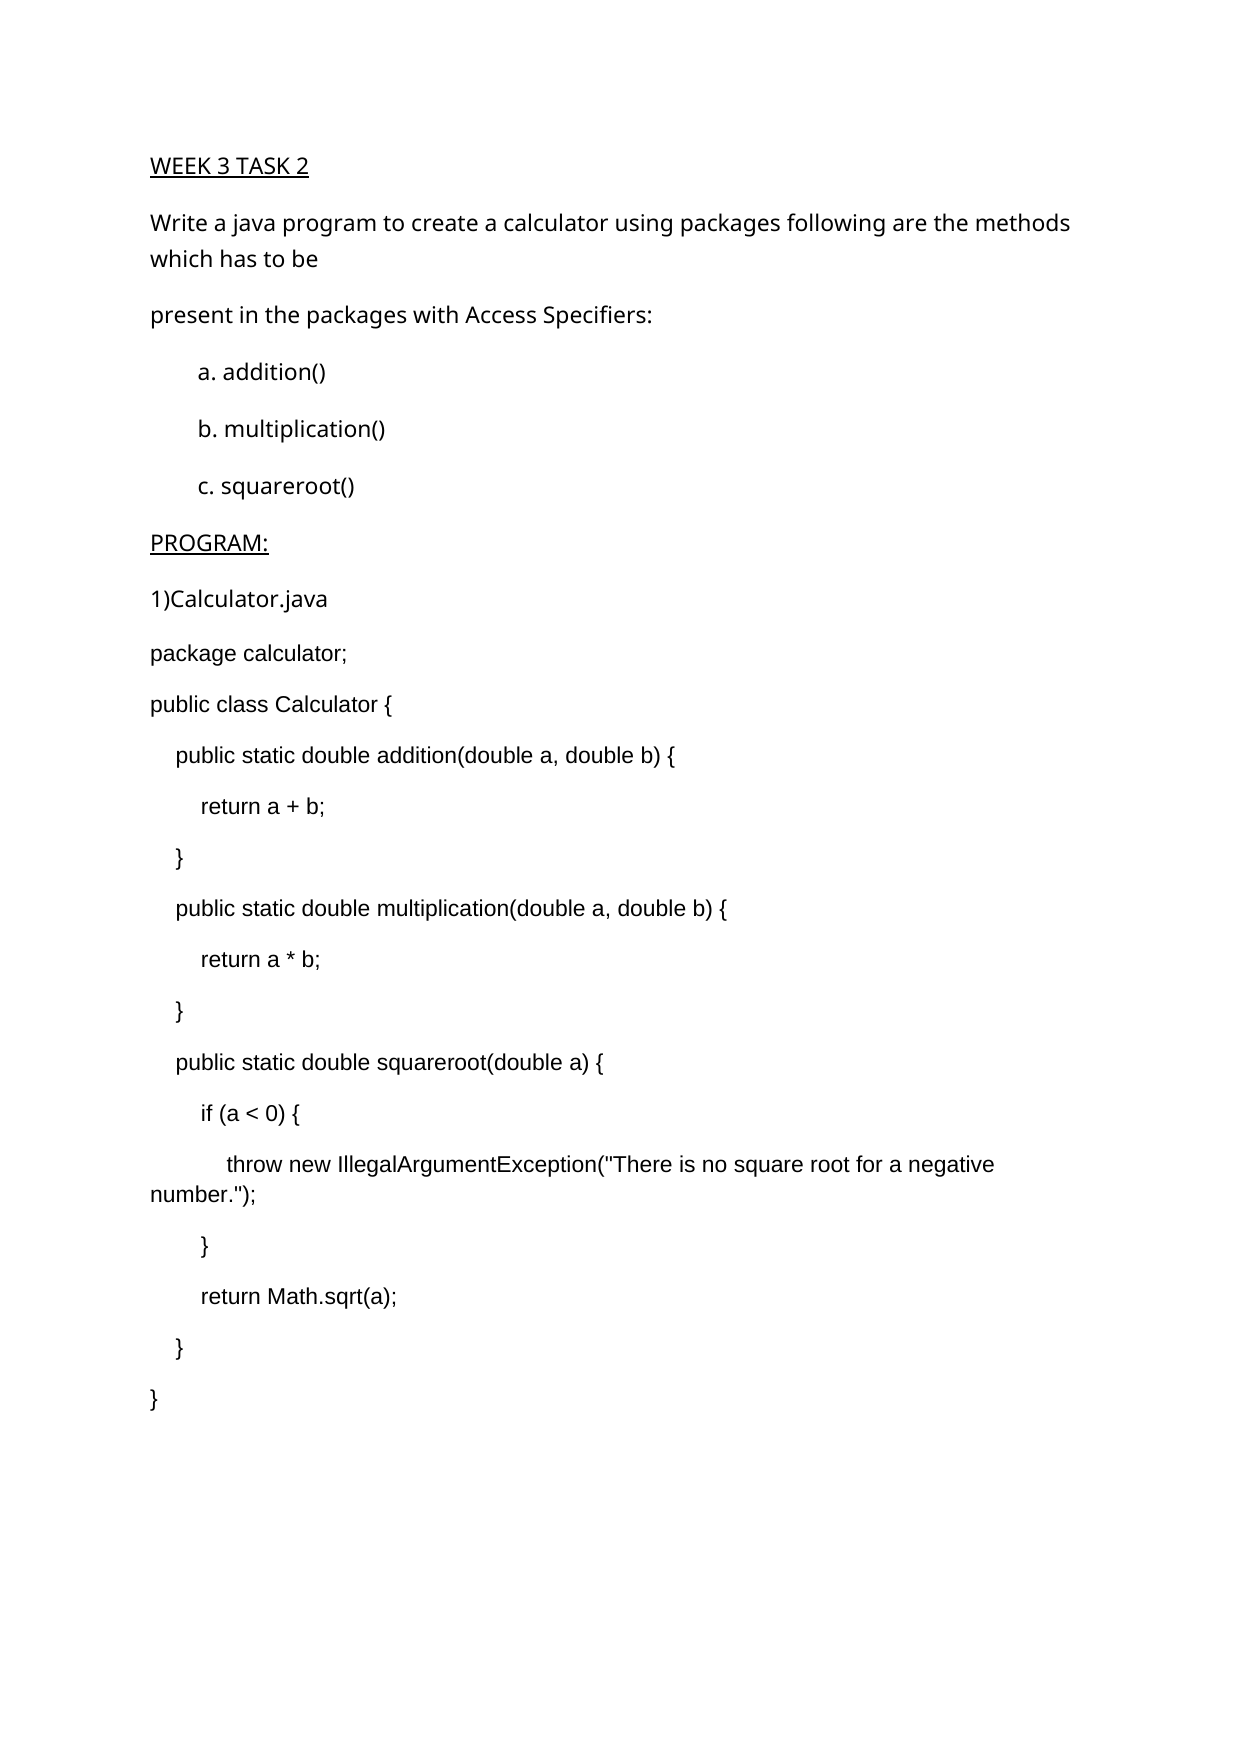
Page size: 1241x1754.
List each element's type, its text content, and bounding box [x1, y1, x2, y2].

text 1)Calculator.java [150, 583, 1090, 614]
text public static double addition(double a, double b) { [150, 742, 1090, 768]
text WEEK 3 TASK 2 [150, 150, 1090, 181]
text } [150, 844, 1090, 871]
text Write a java program to create a calculator using packages following are the methods which has to be [150, 207, 1090, 274]
text public static double squareroot(double a) { [150, 1048, 1090, 1075]
text public static double multiplication(double a, double b) { [150, 895, 1090, 922]
text if (a < 0) { [150, 1099, 1090, 1126]
text a. addition() [150, 356, 1090, 387]
text } [150, 1232, 1090, 1258]
text b. multiplication() [150, 413, 1090, 444]
text c. squareroot() [150, 470, 1090, 501]
text } [150, 1385, 1090, 1411]
text public class Calculator { [150, 691, 1090, 717]
text package calculator; [150, 640, 1090, 666]
text } [150, 1334, 1090, 1360]
text return a + b; [150, 793, 1090, 819]
text return Math.sqrt(a); [150, 1283, 1090, 1309]
text } [150, 997, 1090, 1024]
text throw new IllegalArgumentException("There is no square root for a negative number."); [150, 1151, 1090, 1207]
text return a * b; [150, 946, 1090, 973]
text present in the packages with Access Specifiers: [150, 299, 1090, 331]
text PROGRAM: [150, 527, 1090, 558]
